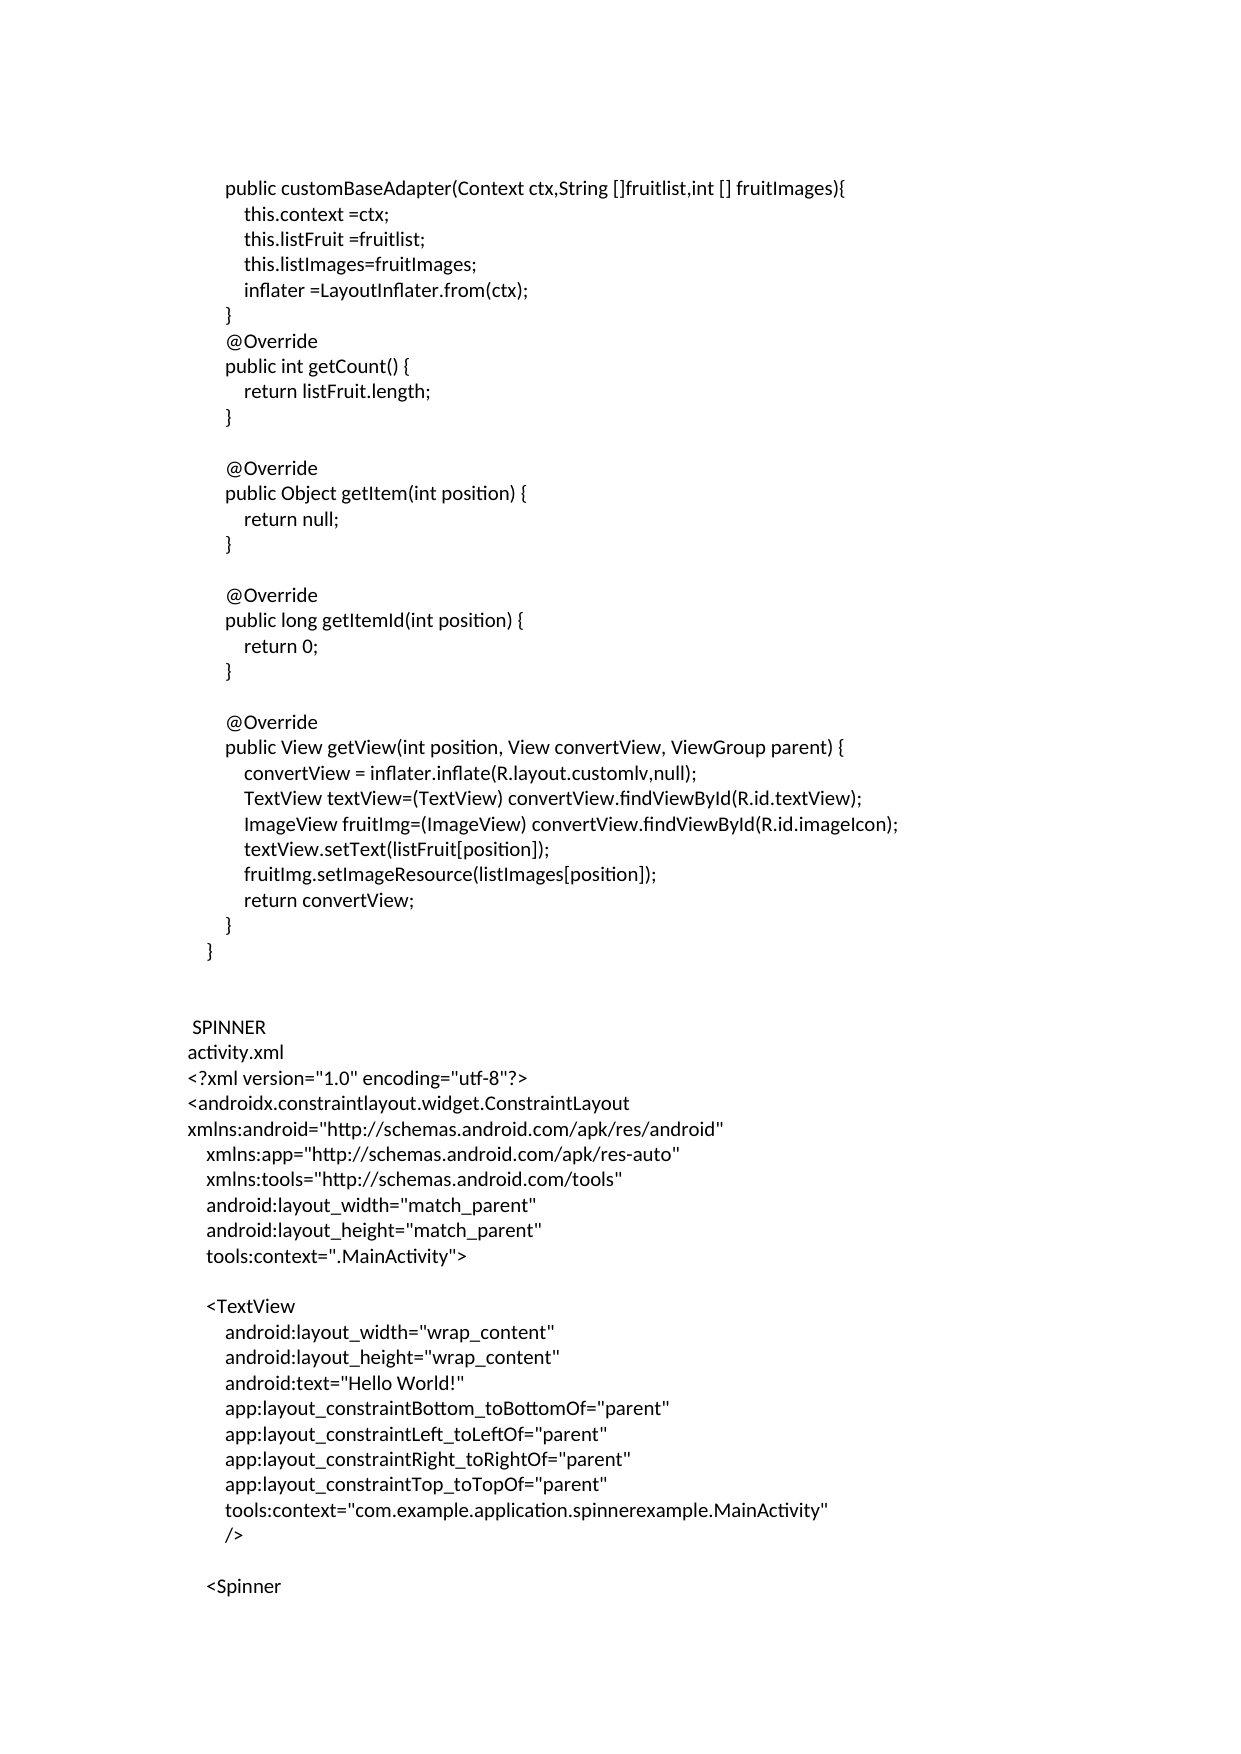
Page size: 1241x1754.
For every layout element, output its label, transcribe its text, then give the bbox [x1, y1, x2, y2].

text TextView textView=(TextView) convertView.findViewById(R.id.textView); [187, 785, 1053, 811]
text } [187, 912, 1053, 938]
text return listFruit.length; [187, 379, 1053, 404]
text public customBaseAdapter(Context ctx,String []fruitlist,int [] fruitImages){ [187, 175, 1053, 201]
text this.listImages=fruitImages; [187, 252, 1053, 277]
text fruitImg.setImageResource(listImages[position]); [187, 862, 1053, 887]
text return convertView; [187, 887, 1053, 912]
text @Override [187, 582, 1053, 607]
text android:layout_width="match_parent" [187, 1192, 1053, 1217]
text /> [187, 1522, 1053, 1548]
text android:text="Hello World!" [187, 1370, 1053, 1395]
text app:layout_constraintRight_toRightOf="parent" [187, 1446, 1053, 1472]
text ImageView fruitImg=(ImageView) convertView.findViewById(R.id.imageIcon); [187, 811, 1053, 836]
text public int getCount() { [187, 353, 1053, 379]
text <androidx.constraintlayout.widget.ConstraintLayout xmlns:android="http://schemas.android.com/apk/res/android" [187, 1090, 1053, 1141]
text textView.setText(listFruit[position]); [187, 836, 1053, 862]
text } [187, 938, 1053, 963]
text xmlns:tools="http://schemas.android.com/tools" [187, 1167, 1053, 1192]
text <Spinner [187, 1573, 1053, 1599]
text android:layout_height="match_parent" [187, 1217, 1053, 1243]
text android:layout_width="wrap_content" [187, 1319, 1053, 1344]
text SPINNER [187, 1014, 1053, 1039]
text @Override [187, 455, 1053, 480]
text app:layout_constraintLeft_toLeftOf="parent" [187, 1421, 1053, 1446]
text xmlns:app="http://schemas.android.com/apk/res-auto" [187, 1141, 1053, 1167]
text } [187, 658, 1053, 684]
text public Object getItem(int position) { [187, 480, 1053, 506]
text activity.xml [187, 1039, 1053, 1065]
text app:layout_constraintBottom_toBottomOf="parent" [187, 1395, 1053, 1421]
text convertView = inflater.inflate(R.layout.customlv,null); [187, 760, 1053, 785]
text } [187, 404, 1053, 429]
text app:layout_constraintTop_toTopOf="parent" [187, 1472, 1053, 1497]
text tools:context="com.example.application.spinnerexample.MainActivity" [187, 1497, 1053, 1522]
text return 0; [187, 633, 1053, 658]
text <TextView [187, 1294, 1053, 1319]
text } [187, 302, 1053, 328]
text @Override [187, 709, 1053, 734]
text this.listFruit =fruitlist; [187, 226, 1053, 252]
text public View getView(int position, View convertView, ViewGroup parent) { [187, 734, 1053, 760]
text this.context =ctx; [187, 201, 1053, 226]
text <?xml version="1.0" encoding="utf-8"?> [187, 1065, 1053, 1090]
text inflater =LayoutInflater.from(ctx); [187, 277, 1053, 302]
text public long getItemId(int position) { [187, 607, 1053, 633]
text } [187, 531, 1053, 557]
text tools:context=".MainActivity"> [187, 1243, 1053, 1268]
text @Override [187, 328, 1053, 353]
text return null; [187, 506, 1053, 531]
text android:layout_height="wrap_content" [187, 1344, 1053, 1370]
